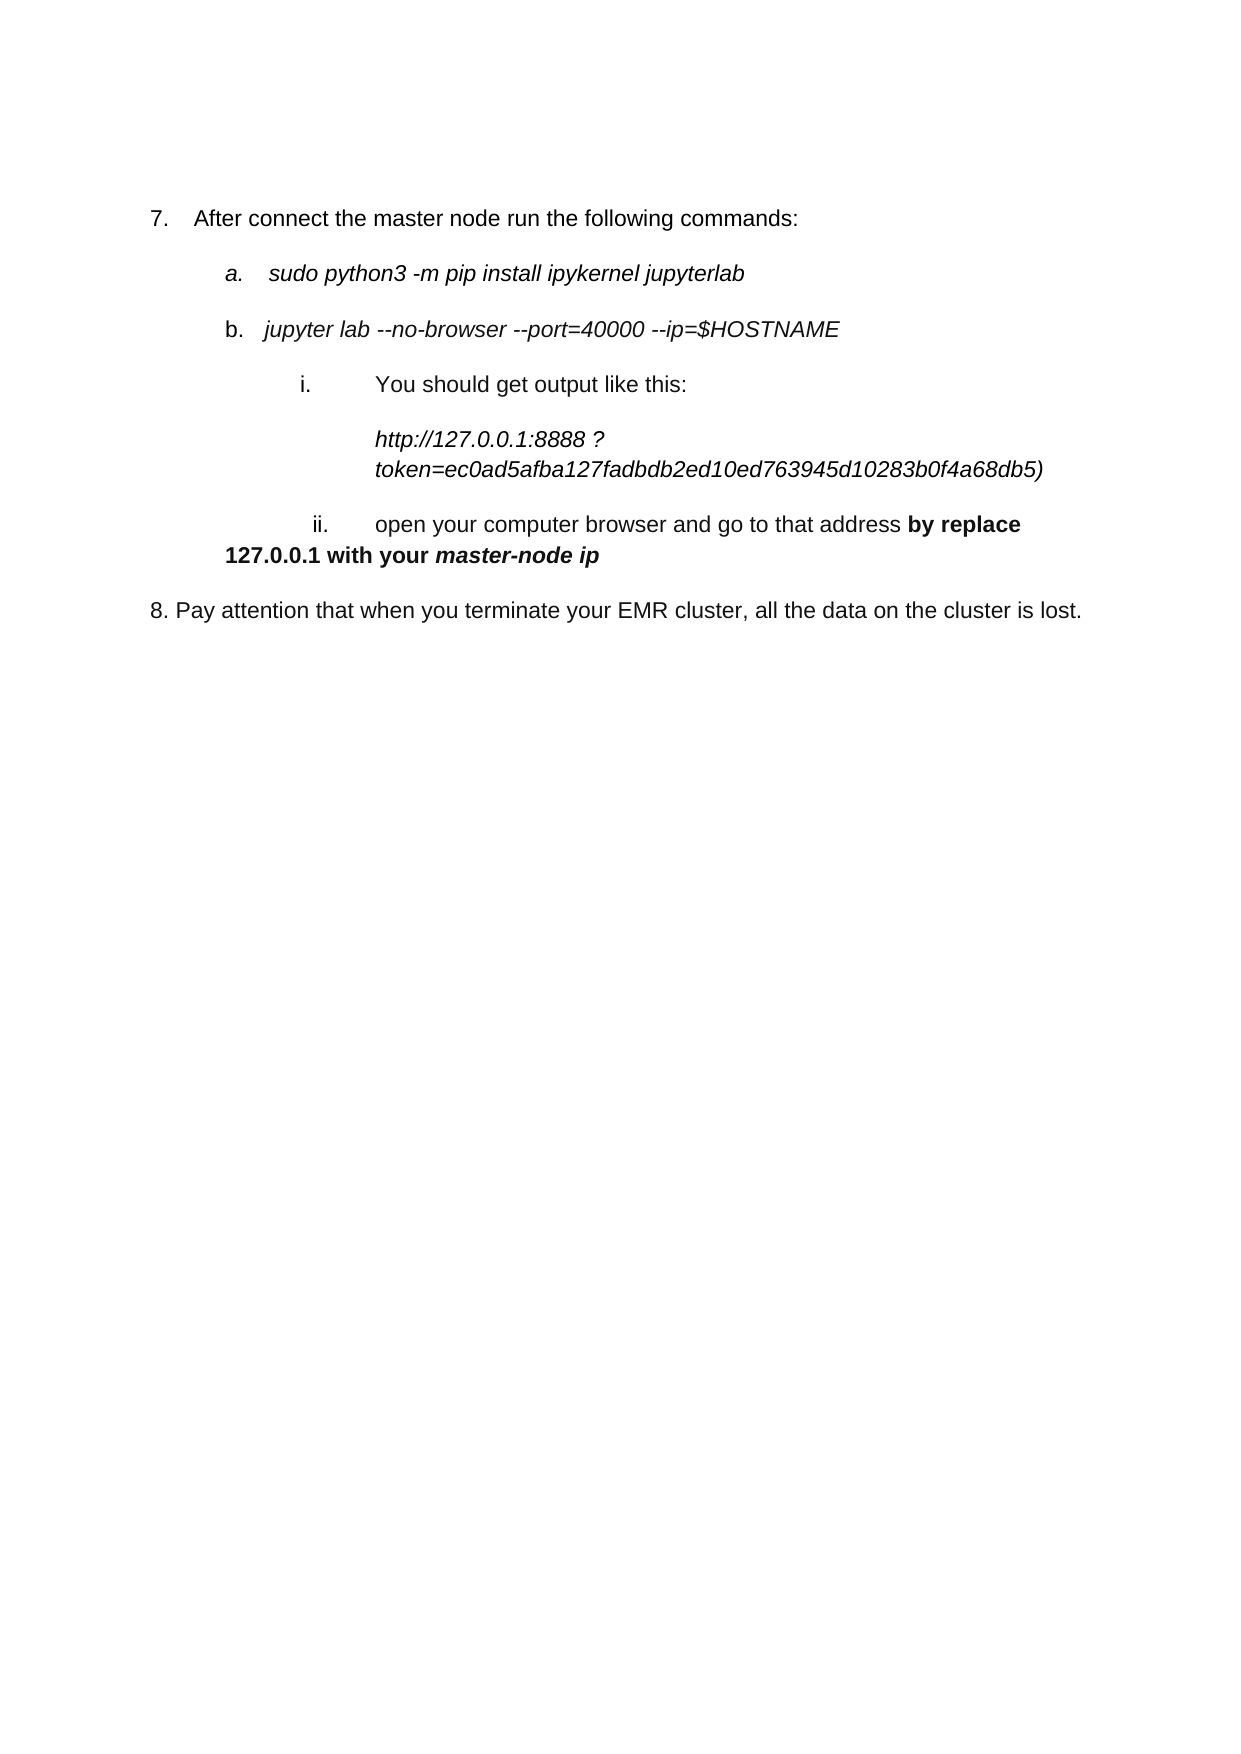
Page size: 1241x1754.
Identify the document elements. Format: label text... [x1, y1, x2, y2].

text 7. After connect the master node run the following commands: [150, 205, 1090, 232]
text 8. Pay attention that when you terminate your EMR cluster, all the data on the cluster is lost. [150, 597, 1090, 623]
text i. You should get output like this: [225, 371, 1090, 397]
text b. jupyter lab --no-browser --port=40000 --ip=$HOSTNAME [225, 316, 1090, 342]
text http://127.0.0.1:8888 ?token=ec0ad5afba127fadbdb2ed10ed763945d10283b0f4a68db5) [375, 426, 1090, 483]
text ii. open your computer browser and go to that address by replace 127.0.0.1 with your master-node ip [225, 511, 1090, 568]
text a. sudo python3 -m pip install ipykernel jupyterlab [225, 260, 1090, 287]
